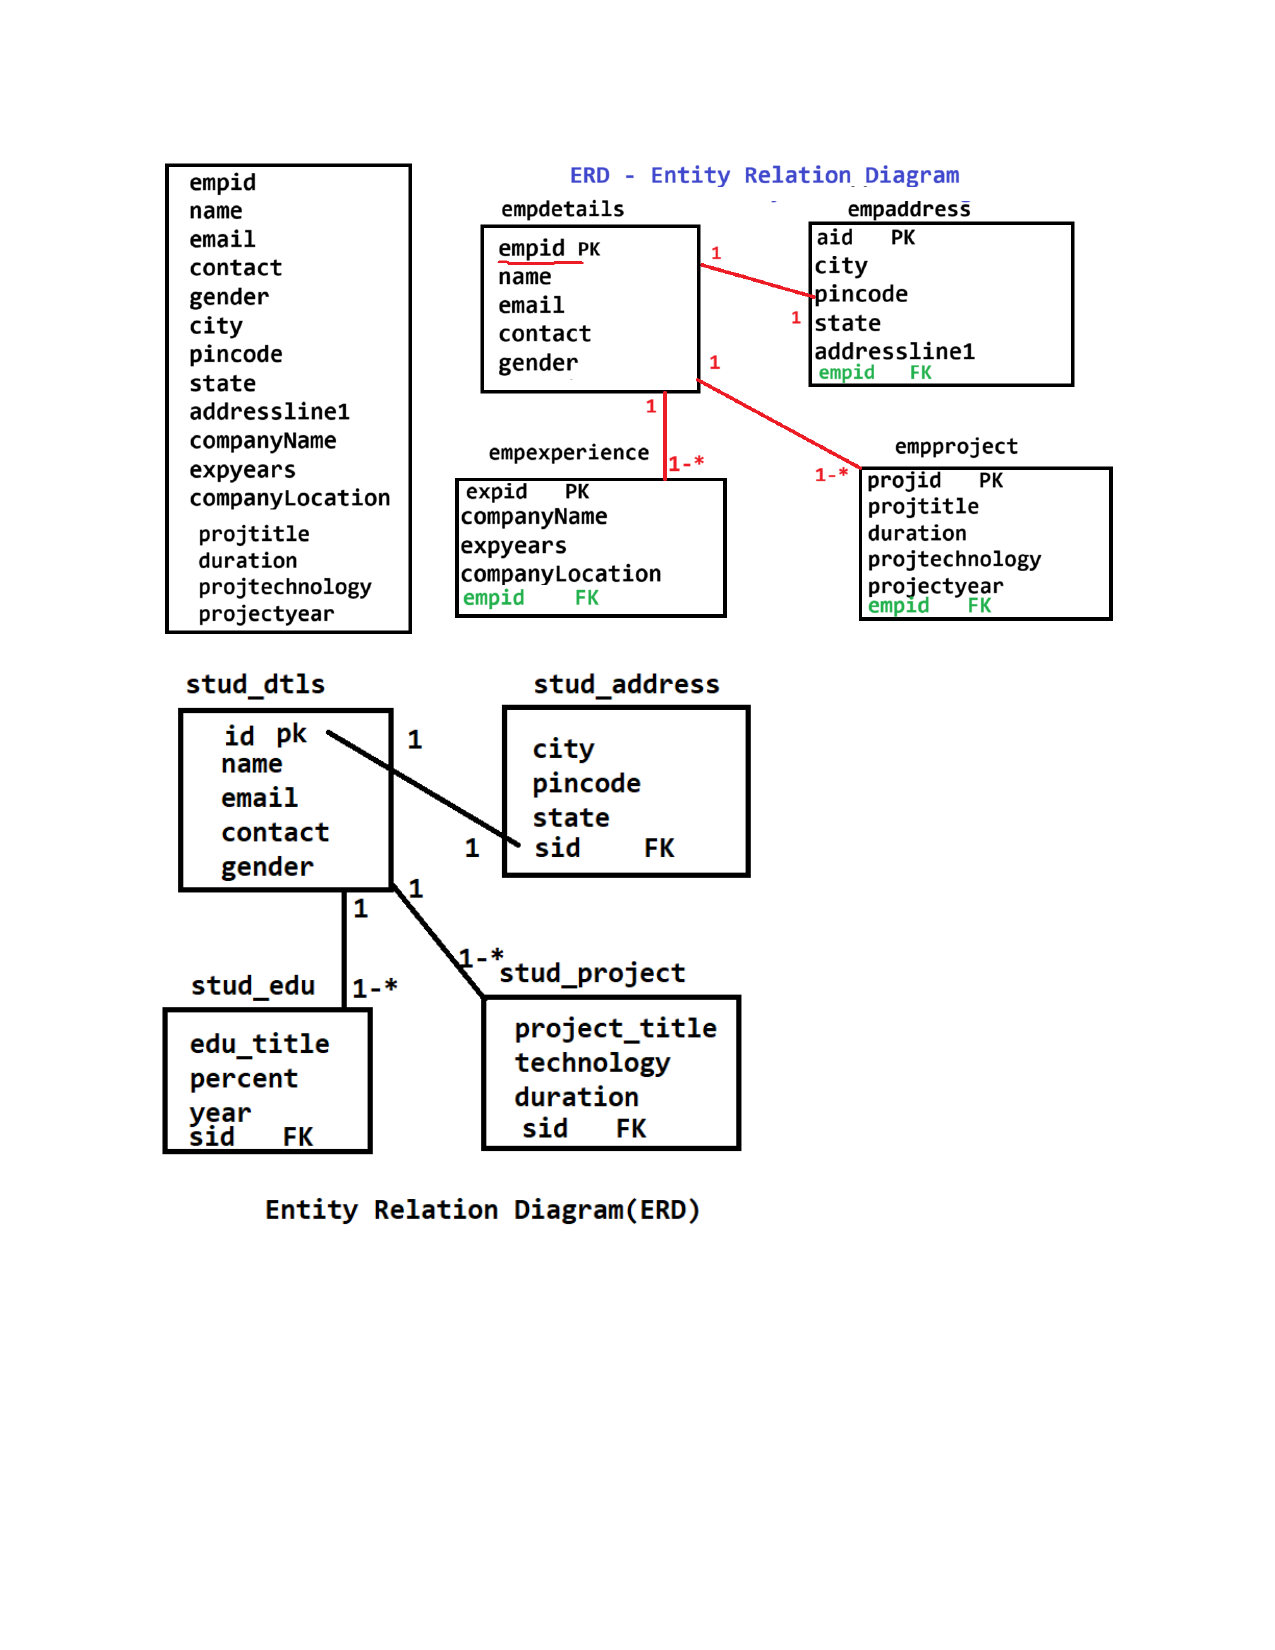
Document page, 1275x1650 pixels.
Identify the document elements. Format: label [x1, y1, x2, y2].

picture [150, 661, 780, 1247]
picture [150, 150, 1125, 643]
